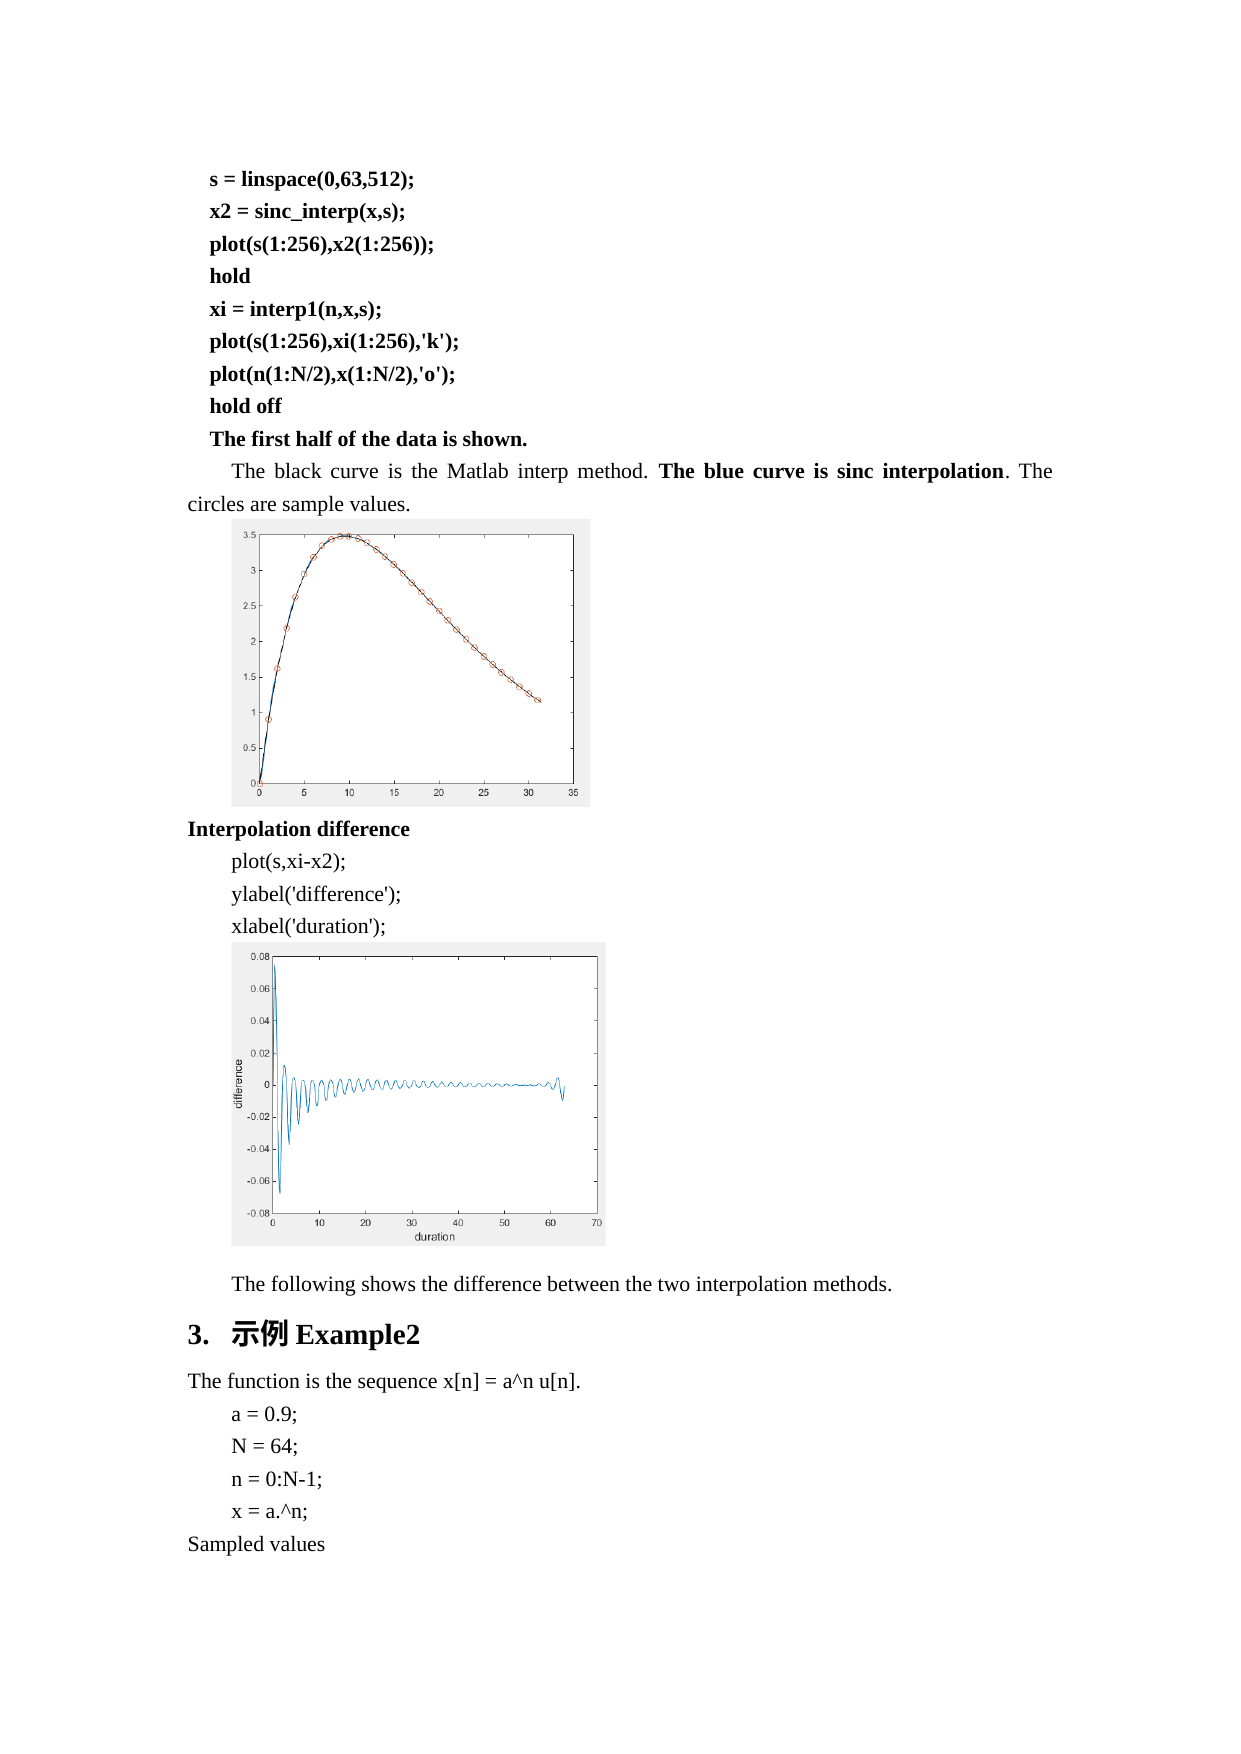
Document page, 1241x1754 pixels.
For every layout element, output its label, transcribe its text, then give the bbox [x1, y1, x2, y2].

text Sampled values [187, 1527, 1053, 1559]
text plot(n(1:N/2),x(1:N/2),'o'); [209, 357, 1053, 389]
text n = 0:N-1; [231, 1462, 1053, 1494]
text x = a.^n; [231, 1494, 1053, 1527]
picture [231, 519, 591, 807]
text plot(s(1:256),xi(1:256),'k'); [209, 324, 1053, 357]
text xlabel('duration'); [231, 909, 1053, 942]
text Interpolation difference [187, 812, 1053, 844]
text ylabel('difference'); [231, 877, 1053, 909]
text a = 0.9; [231, 1397, 1053, 1429]
text x2 = sinc_interp(x,s); [209, 194, 1053, 227]
text plot(s(1:256),x2(1:256)); [209, 227, 1053, 259]
subtitle 示例Example2 [187, 1299, 1053, 1364]
text s = linspace(0,63,512); [209, 162, 1053, 194]
text The following shows the difference between the two interpolation methods. [187, 1267, 1053, 1299]
text plot(s,xi-x2); [231, 844, 1053, 877]
text The black curve is the Matlab interp method. The blue curve is sinc interpolation. The circles are sample values. [187, 454, 1053, 519]
text hold off [209, 389, 1053, 422]
text The first half of the data is shown. [187, 422, 1053, 454]
text N = 64; [231, 1429, 1053, 1462]
text The function is the sequence x[n] = a^n u[n]. [187, 1364, 1053, 1397]
text xi = interp1(n,x,s); [209, 292, 1053, 324]
picture [231, 942, 606, 1246]
text hold [209, 259, 1053, 292]
